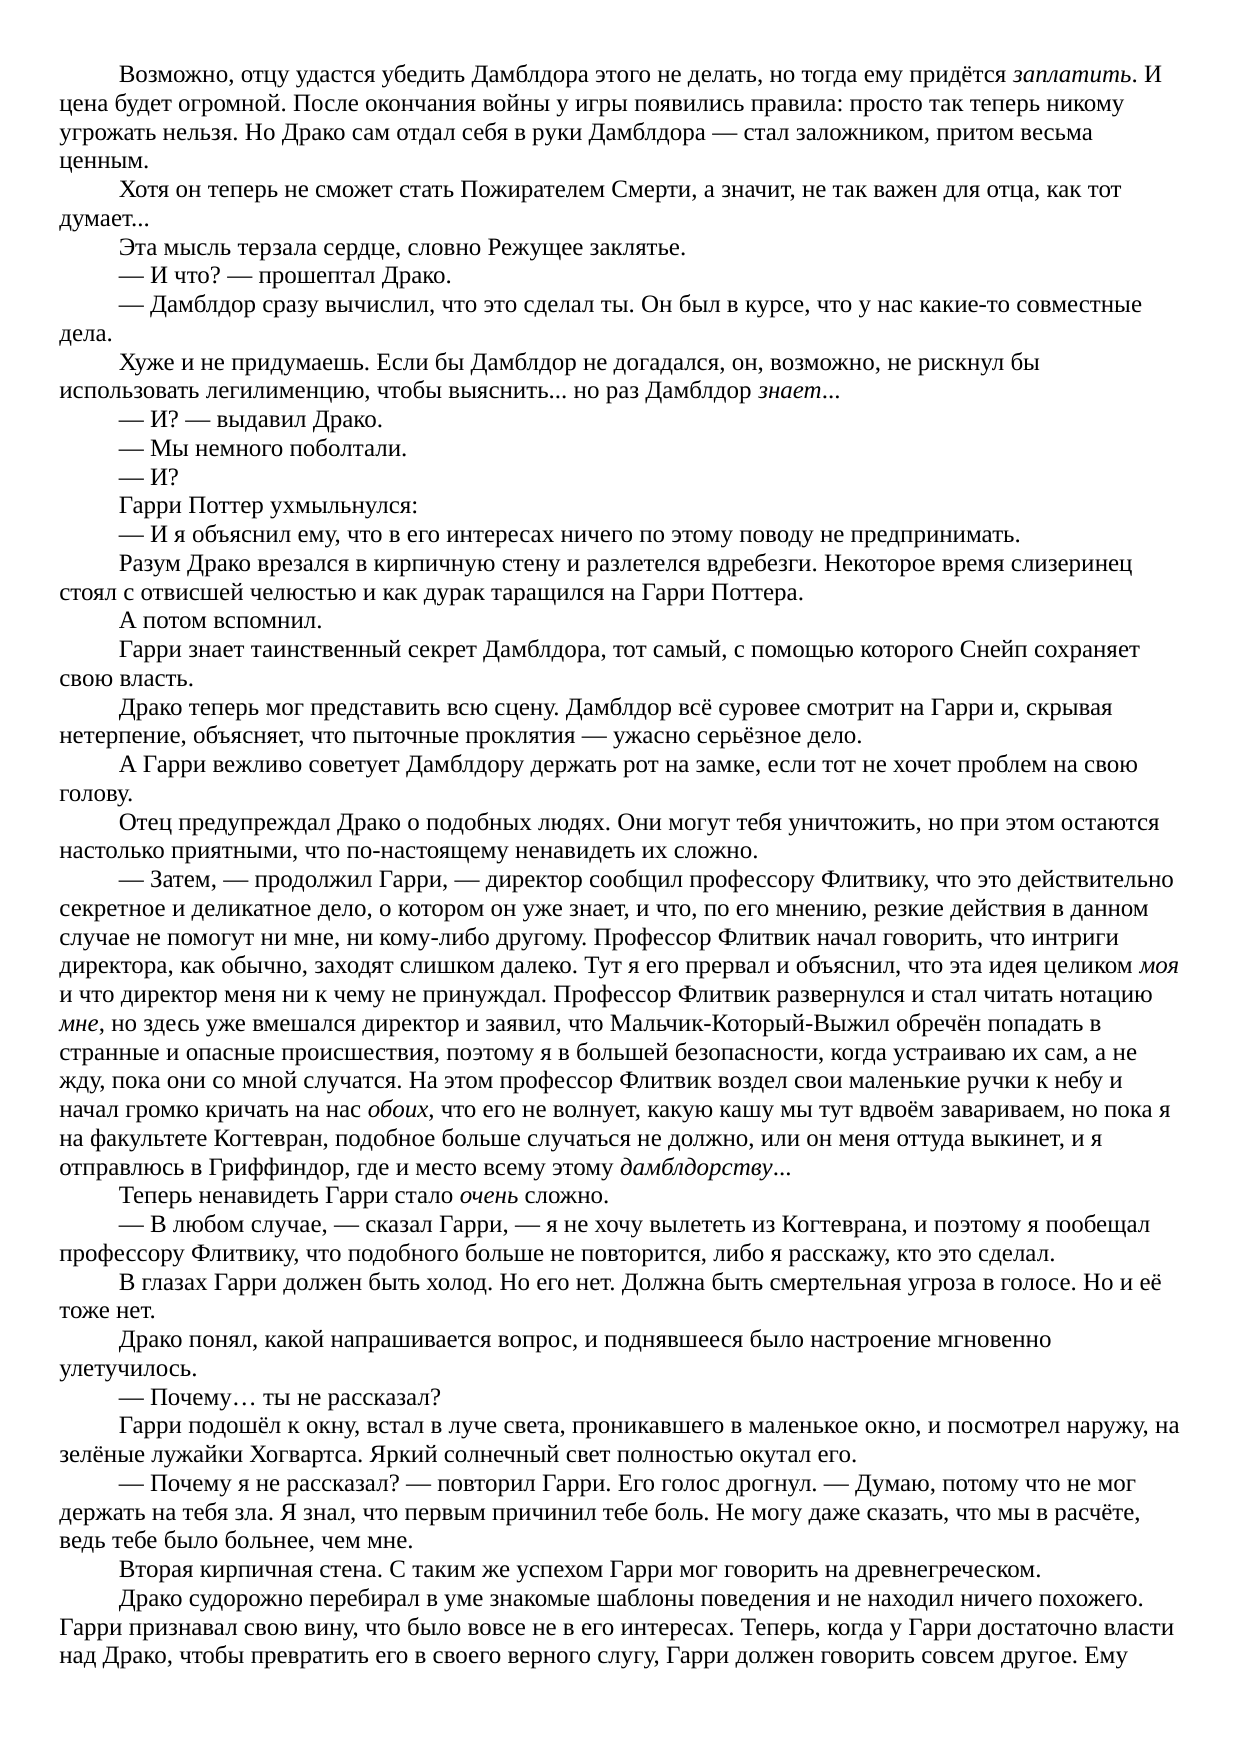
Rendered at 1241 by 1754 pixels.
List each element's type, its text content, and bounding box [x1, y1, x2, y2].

text А потом вспомнил. [59, 605, 1181, 634]
text Отец предупреждал Драко о подобных людях. Они могут тебя уничтожить, но при этом остаются настолько приятными, что по-настоящему ненавидеть их сложно. [59, 807, 1181, 864]
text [59, 1583, 1181, 1669]
text Хуже и не придумаешь. Если бы Дамблдор не догадался, он, возможно, не рискнул бы использовать легилименцию, чтобы выяснить... но раз Дамблдор знает... [59, 347, 1181, 404]
text — Затем, — продолжил Гарри, — директор сообщил профессору Флитвику, что это действительно секретное и деликатное дело, о котором он уже знает, и что, по его мнению, резкие действия в данном случае не помогут ни мне, ни кому-либо другому. Профессор Флитвик начал говорить, что интриги директора, как обычно, заходят слишком далеко. Тут я его прервал и объяснил, что эта идея целиком моя и что директор меня ни к чему не принуждал. Профессор Флитвик развернулся и стал читать нотацию мне, но здесь уже вмешался директор и заявил, что Мальчик-Который-Выжил обречён попадать в странные и опасные происшествия, поэтому я в большей безопасности, когда устраиваю их сам, а не жду, пока они со мной случатся. На этом профессор Флитвик воздел свои маленькие ручки к небу и начал громко кричать на нас обоих, что его не волнует, какую кашу мы тут вдвоём завариваем, но пока я на факультете Когтевран, подобное больше случаться не должно, или он меня оттуда выкинет, и я отправлюсь в Гриффиндор, где и место всему этому дамблдорству... [59, 864, 1181, 1180]
text Драко понял, какой напрашивается вопрос, и поднявшееся было настроение мгновенно улетучилось. [59, 1324, 1181, 1382]
text Хотя он теперь не сможет стать Пожирателем Смерти, а значит, не так важен для отца, как тот думает... [59, 174, 1181, 232]
text Вторая кирпичная стена. С таким же успехом Гарри мог говорить на древнегреческом. [59, 1554, 1181, 1583]
text Разум Драко врезался в кирпичную стену и разлетелся вдребезги. Некоторое время слизеринец стоял с отвисшей челюстью и как дурак таращился на Гарри Поттера. [59, 548, 1181, 605]
text — В любом случае, — сказал Гарри, — я не хочу вылететь из Когтеврана, и поэтому я пообещал профессору Флитвику, что подобного больше не повторится, либо я расскажу, кто это сделал. [59, 1209, 1181, 1267]
text Теперь ненавидеть Гарри стало очень сложно. [59, 1180, 1181, 1209]
text — Мы немного поболтали. [59, 433, 1181, 462]
text Гарри знает таинственный секрет Дамблдора, тот самый, с помощью которого Снейп сохраняет свою власть. [59, 634, 1181, 692]
text — Почему… ты не рассказал? [59, 1382, 1181, 1410]
text Драко теперь мог представить всю сцену. Дамблдор всё суровее смотрит на Гарри и, скрывая нетерпение, объясняет, что пыточные проклятия — ужасно серьёзное дело. [59, 692, 1181, 749]
text — Почему я не рассказал? — повторил Гарри. Его голос дрогнул. — Думаю, потому что не мог держать на тебя зла. Я знал, что первым причинил тебе боль. Не могу даже сказать, что мы в расчёте, ведь тебе было больнее, чем мне. [59, 1468, 1181, 1554]
text В глазах Гарри должен быть холод. Но его нет. Должна быть смертельная угроза в голосе. Но и её тоже нет. [59, 1267, 1181, 1324]
text Эта мысль терзала сердце, словно Режущее заклятье. [59, 232, 1181, 260]
text — Дамблдор сразу вычислил, что это сделал ты. Он был в курсе, что у нас какие-то совместные дела. [59, 289, 1181, 347]
text — И что? — прошептал Драко. [59, 260, 1181, 289]
text — И? [59, 462, 1181, 490]
text Гарри подошёл к окну, встал в луче света, проникавшего в маленькое окно, и посмотрел наружу, на зелёные лужайки Хогвартса. Яркий солнечный свет полностью окутал его. [59, 1410, 1181, 1468]
text — И я объяснил ему, что в его интересах ничего по этому поводу не предпринимать. [59, 519, 1181, 548]
text — И? — выдавил Драко. [59, 404, 1181, 433]
text А Гарри вежливо советует Дамблдору держать рот на замке, если тот не хочет проблем на свою голову. [59, 749, 1181, 807]
text Возможно, отцу удастся убедить Дамблдора этого не делать, но тогда ему придётся заплатить. И цена будет огромной. После окончания войны у игры появились правила: просто так теперь никому угрожать нельзя. Но Драко сам отдал себя в руки Дамблдора — стал заложником, притом весьма ценным. [59, 59, 1181, 174]
text Гарри Поттер ухмыльнулся: [59, 490, 1181, 519]
